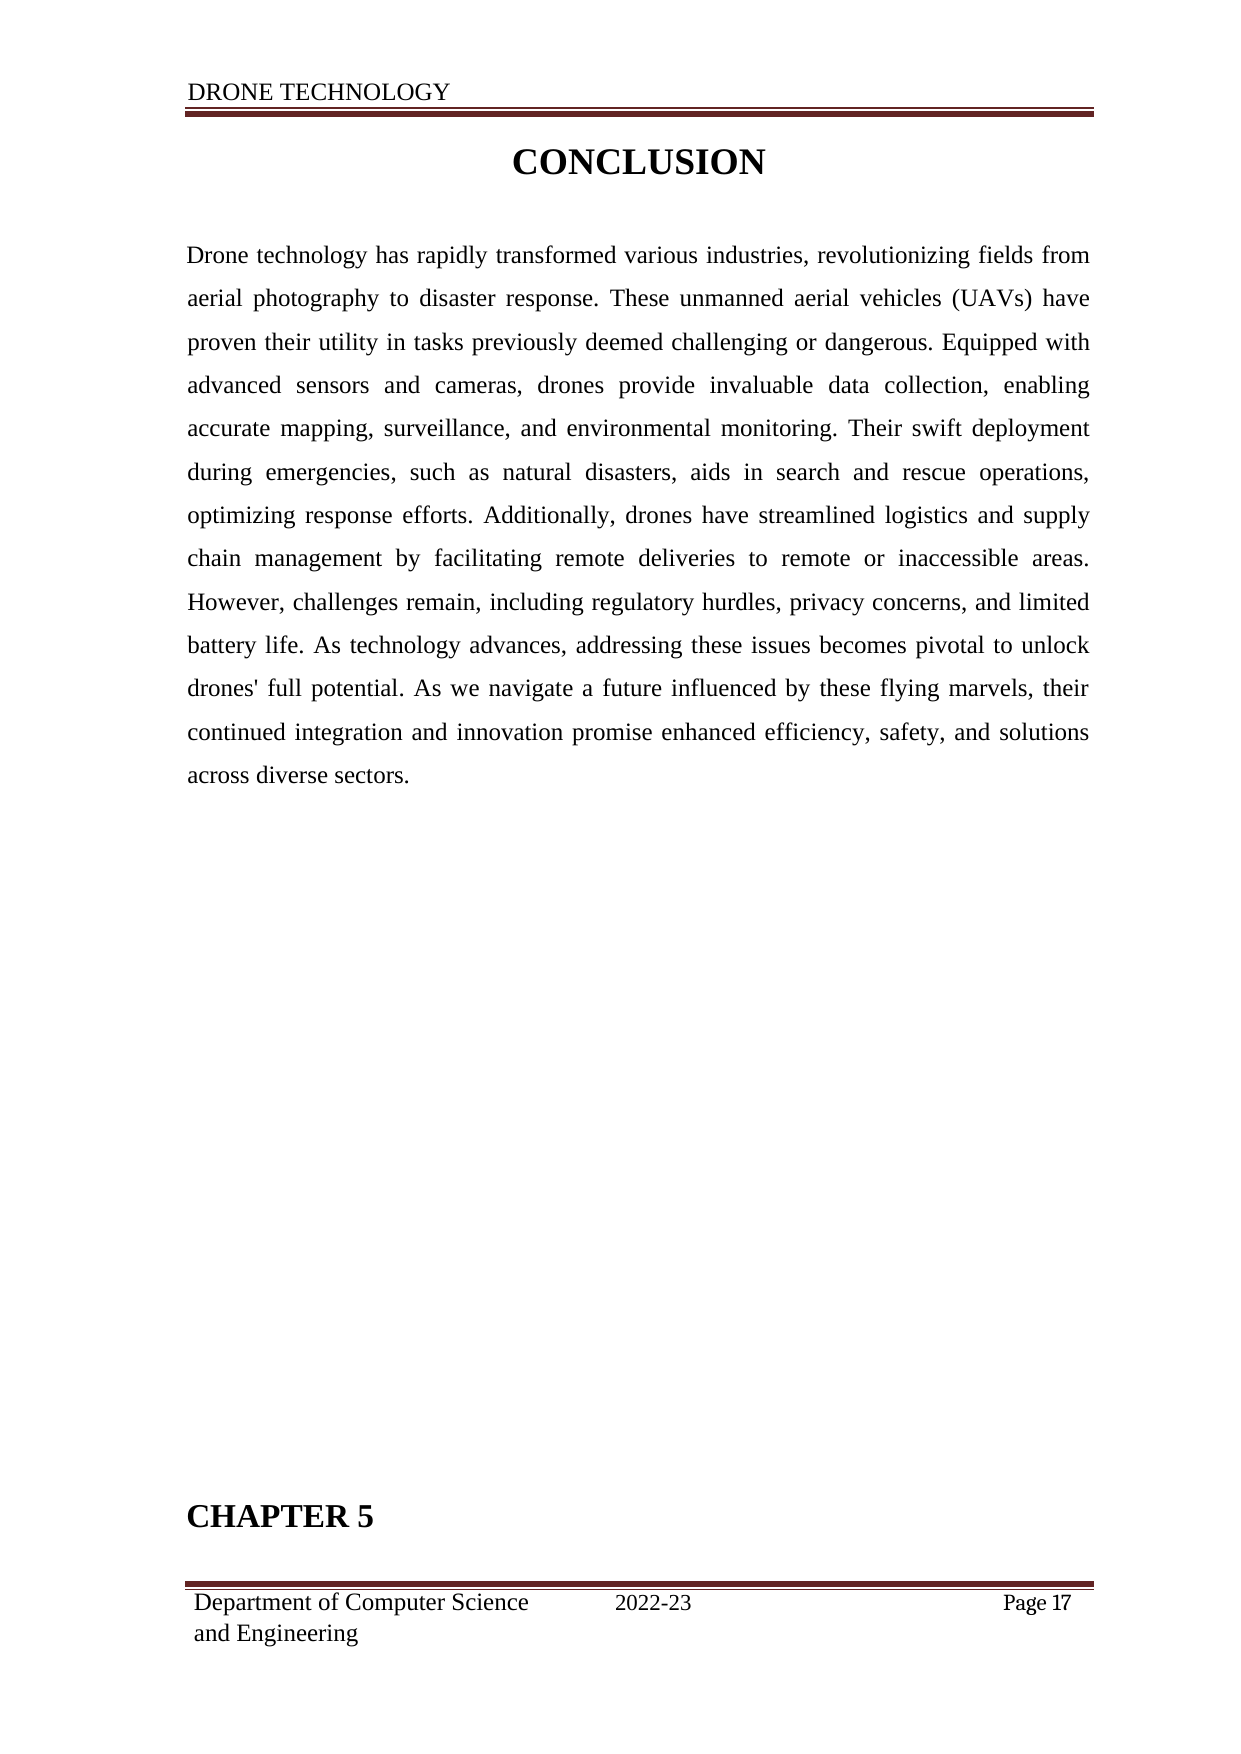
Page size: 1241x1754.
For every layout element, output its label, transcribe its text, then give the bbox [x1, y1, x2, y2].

subtitle CONCLUSION [243, 139, 1034, 182]
text CHAPTER 5 [186, 1496, 1091, 1534]
text Drone technology has rapidly transformed various industries, revolutionizing fields from aerial photography to disaster response. These unmanned aerial vehicles (UAVs) have proven their utility in tasks previously deemed challenging or dangerous. Equipped with advanced sensors and cameras, drones provide invaluable data collection, enabling accurate mapping, surveillance, and environmental monitoring. Their swift deployment during emergencies, such as natural disasters, aids in search and rescue operations, optimizing response efforts. Additionally, drones have streamlined logistics and supply chain management by facilitating remote deliveries to remote or inaccessible areas. However, challenges remain, including regulatory hurdles, privacy concerns, and limited battery life. As technology advances, addressing these issues becomes pivotal to unlock drones' full potential. As we navigate a future influenced by these flying marvels, their continued integration and innovation promise enhanced efficiency, safety, and solutions across diverse sectors. [186, 240, 1091, 789]
